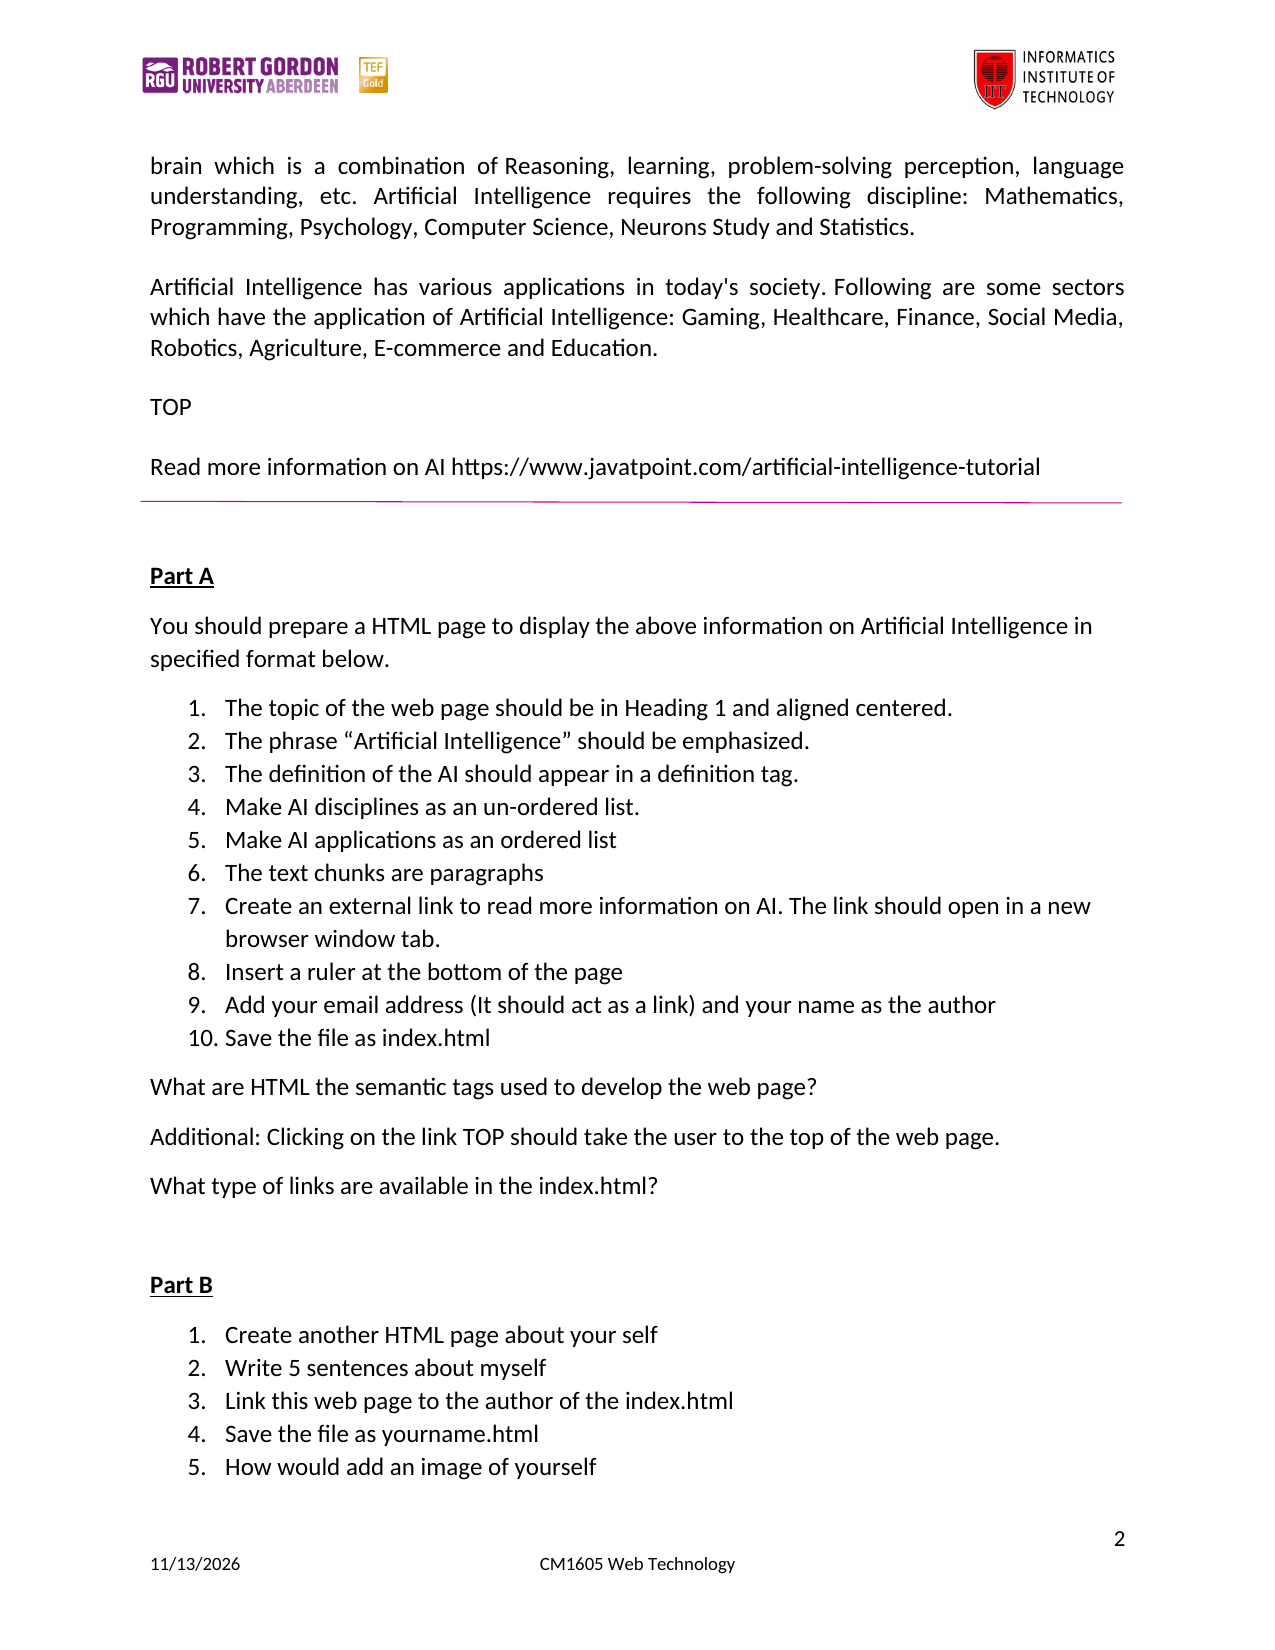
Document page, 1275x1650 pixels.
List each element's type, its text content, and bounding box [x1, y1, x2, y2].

text Artificial Intelligence has various applications in today's society. Following are some sectors which have the application of Artificial Intelligence: Gaming, Healthcare, Finance, Social Media, Robotics, Agriculture, E-commerce and Education. [150, 271, 1125, 362]
list Make AI disciplines as an un-ordered list. [187, 791, 1125, 822]
list The text chunks are paragraphs [187, 857, 1125, 888]
list The definition of the AI should appear in a definition tag. [187, 758, 1125, 789]
list The topic of the web page should be in Heading 1 and aligned centered. [187, 692, 1125, 723]
list Add your email address (It should act as a link) and your name as the author [187, 989, 1125, 1019]
text Additional: Clicking on the link TOP should take the user to the top of the web page. [150, 1121, 1125, 1151]
list Create another HTML page about your self [187, 1319, 1125, 1350]
list The phrase “Artificial Intelligence” should be emphasized. [187, 725, 1125, 756]
picture [962, 48, 1125, 116]
list Save the file as yourname.html [187, 1418, 1125, 1448]
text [150, 150, 1125, 242]
list Create an external link to read more information on AI. The link should open in a new browser window tab. [187, 890, 1125, 953]
text Part A [150, 560, 1125, 591]
list How would add an image of yourself [187, 1451, 1125, 1481]
list Make AI applications as an ordered list [187, 824, 1125, 855]
list Save the file as index.html [187, 1022, 1125, 1052]
text Part B [150, 1269, 1125, 1300]
text TOP [150, 391, 1125, 422]
list Link this web page to the author of the index.html [187, 1385, 1125, 1416]
list Write 5 sentences about myself [187, 1352, 1125, 1383]
picture [134, 51, 397, 99]
text What are HTML the semantic tags used to develop the web page? [150, 1071, 1125, 1102]
text You should prepare a HTML page to display the above information on Artificial Intelligence in specified format below. [150, 610, 1125, 673]
text Read more information on AI https://www.javatpoint.com/artificial-intelligence-tutorial [150, 451, 1125, 482]
text What type of links are available in the index.html? [150, 1170, 1125, 1201]
list Insert a ruler at the bottom of the page [187, 956, 1125, 986]
